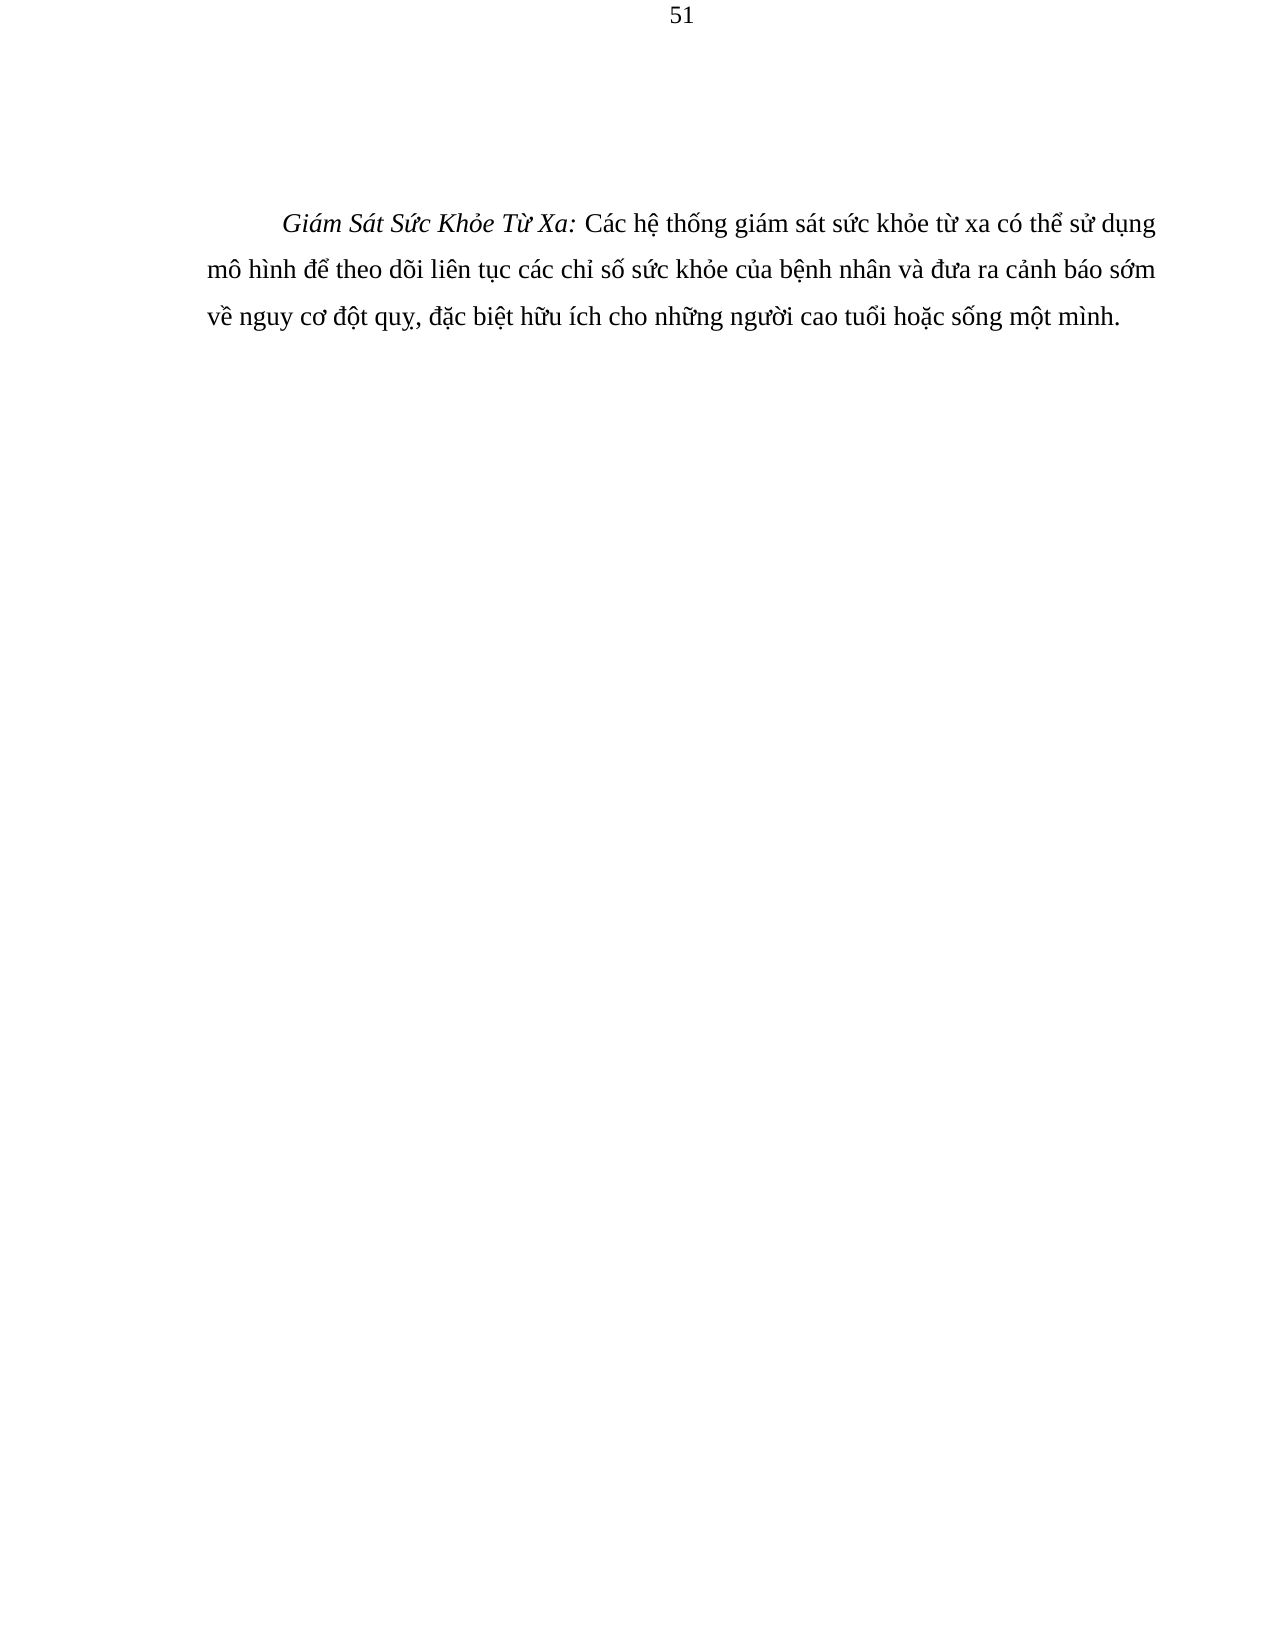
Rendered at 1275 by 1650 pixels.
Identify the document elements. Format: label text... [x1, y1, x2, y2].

text Giám Sát Sức Khỏe Từ Xa: Các hệ thống giám sát sức khỏe từ xa có thể sử dụng mô hình để theo dõi liên tục các chỉ số sức khỏe của bệnh nhân và đưa ra cảnh báo sớm về nguy cơ đột quỵ, đặc biệt hữu ích cho những người cao tuổi hoặc sống một mình. [207, 207, 1157, 331]
